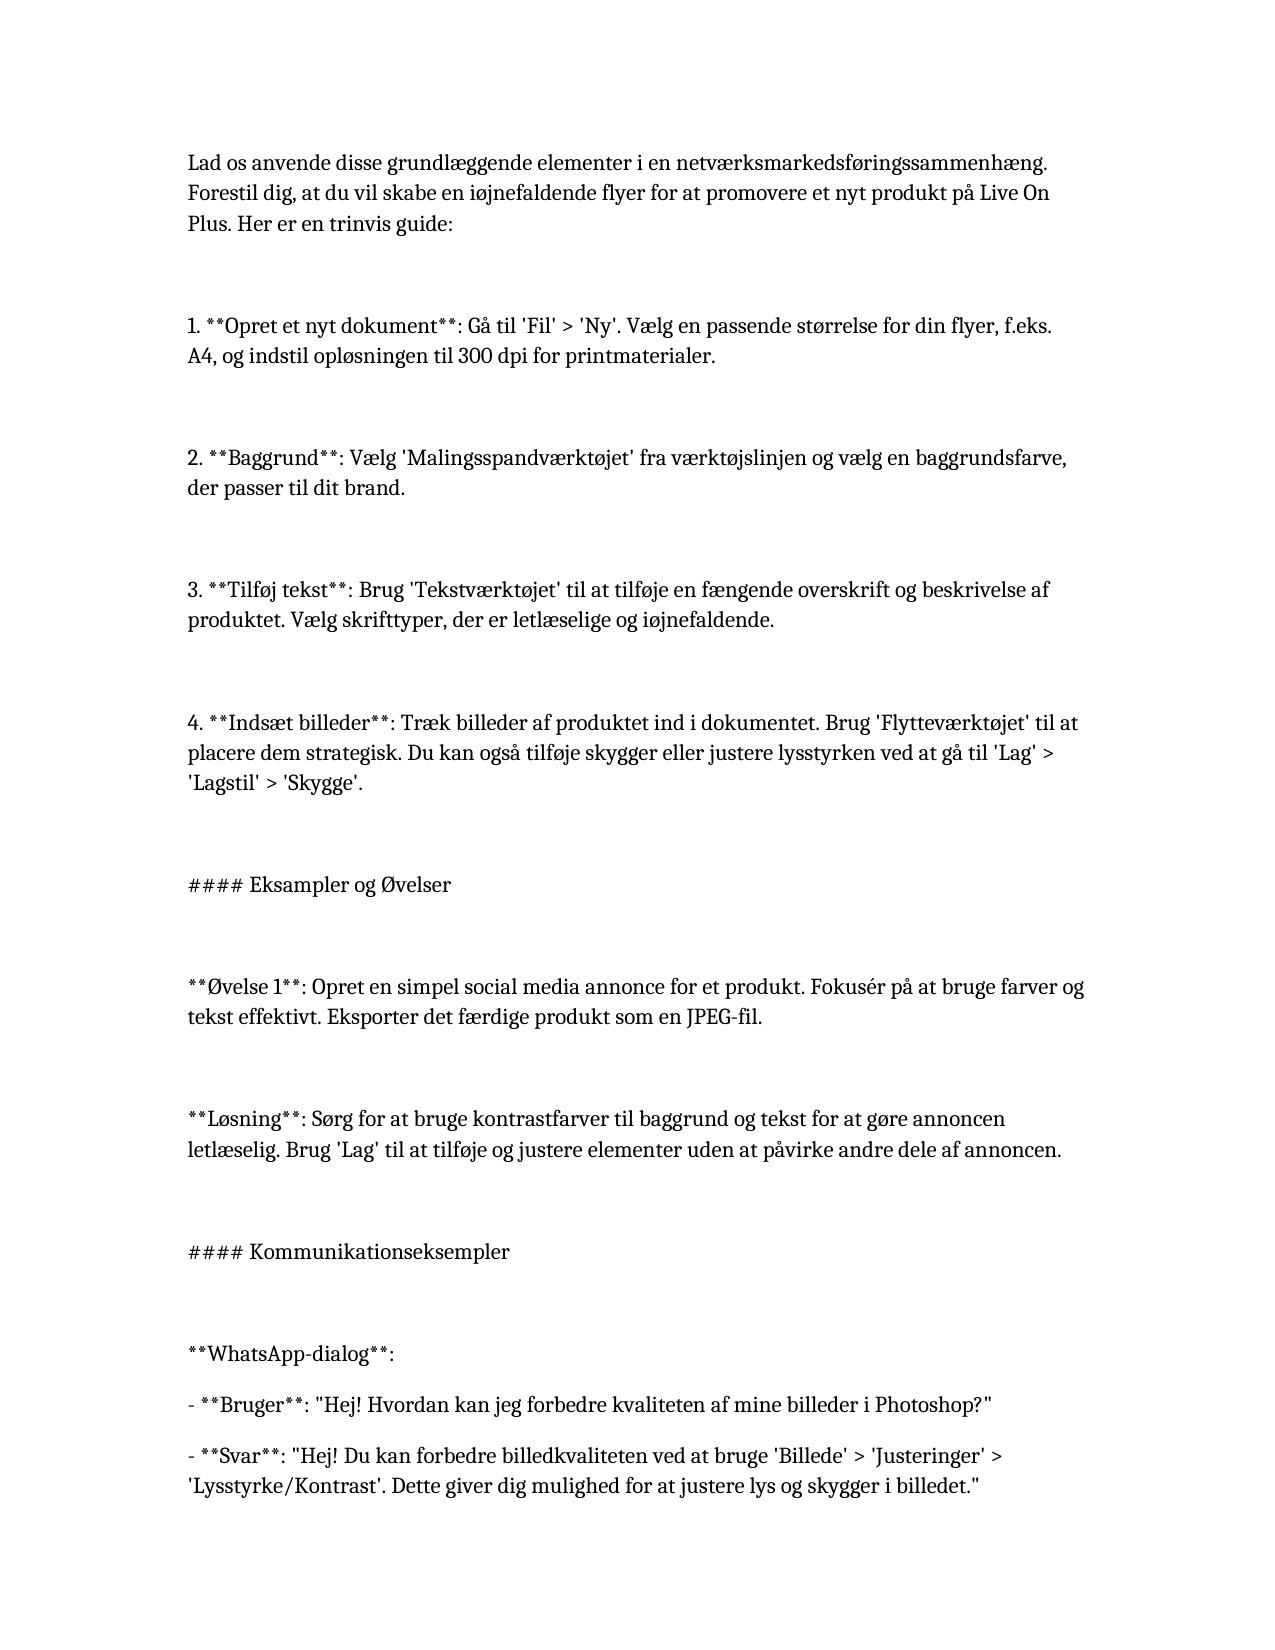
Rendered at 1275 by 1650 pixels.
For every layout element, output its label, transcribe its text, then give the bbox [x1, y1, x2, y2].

text - **Svar**: "Hej! Du kan forbedre billedkvaliteten ved at bruge 'Billede' > 'Justeringer' > 'Lysstyrke/Kontrast'. Dette giver dig mulighed for at justere lys og skygger i billedet." [187, 1443, 1087, 1499]
text #### Eksampler og Øvelser [187, 872, 1087, 898]
text #### Kommunikationseksempler [187, 1238, 1087, 1265]
text **Øvelse 1**: Opret en simpel social media annonce for et produkt. Fokusér på at bruge farver og tekst effektivt. Eksporter det færdige produkt som en JPEG-fil. [187, 974, 1087, 1031]
text **WhatsApp-dialog**: [187, 1341, 1087, 1367]
text Lad os anvende disse grundlæggende elementer i en netværksmarkedsføringssammenhæng. Forestil dig, at du vil skabe en iøjnefaldende flyer for at promovere et nyt produkt på Live On Plus. Her er en trinvis guide: [187, 150, 1087, 237]
text 1. **Opret et nyt dokument**: Gå til 'Fil' > 'Ny'. Vælg en passende størrelse for din flyer, f.eks. A4, og indstil opløsningen til 300 dpi for printmaterialer. [187, 312, 1087, 369]
text 3. **Tilføj tekst**: Brug 'Tekstværktøjet' til at tilføje en fængende overskrift og beskrivelse af produktet. Vælg skrifttyper, der er letlæselige og iøjnefaldende. [187, 577, 1087, 634]
text 4. **Indsæt billeder**: Træk billeder af produktet ind i dokumentet. Brug 'Flytteværktøjet' til at placere dem strategisk. Du kan også tilføje skygger eller justere lysstyrken ved at gå til 'Lag' > 'Lagstil' > 'Skygge'. [187, 709, 1087, 796]
text - **Bruger**: "Hej! Hvordan kan jeg forbedre kvaliteten af mine billeder i Photoshop?" [187, 1392, 1087, 1418]
text 2. **Baggrund**: Vælg 'Malingsspandværktøjet' fra værktøjslinjen og vælg en baggrundsfarve, der passer til dit brand. [187, 445, 1087, 501]
text **Løsning**: Sørg for at bruge kontrastfarver til baggrund og tekst for at gøre annoncen letlæselig. Brug 'Lag' til at tilføje og justere elementer uden at påvirke andre dele af annoncen. [187, 1106, 1087, 1163]
